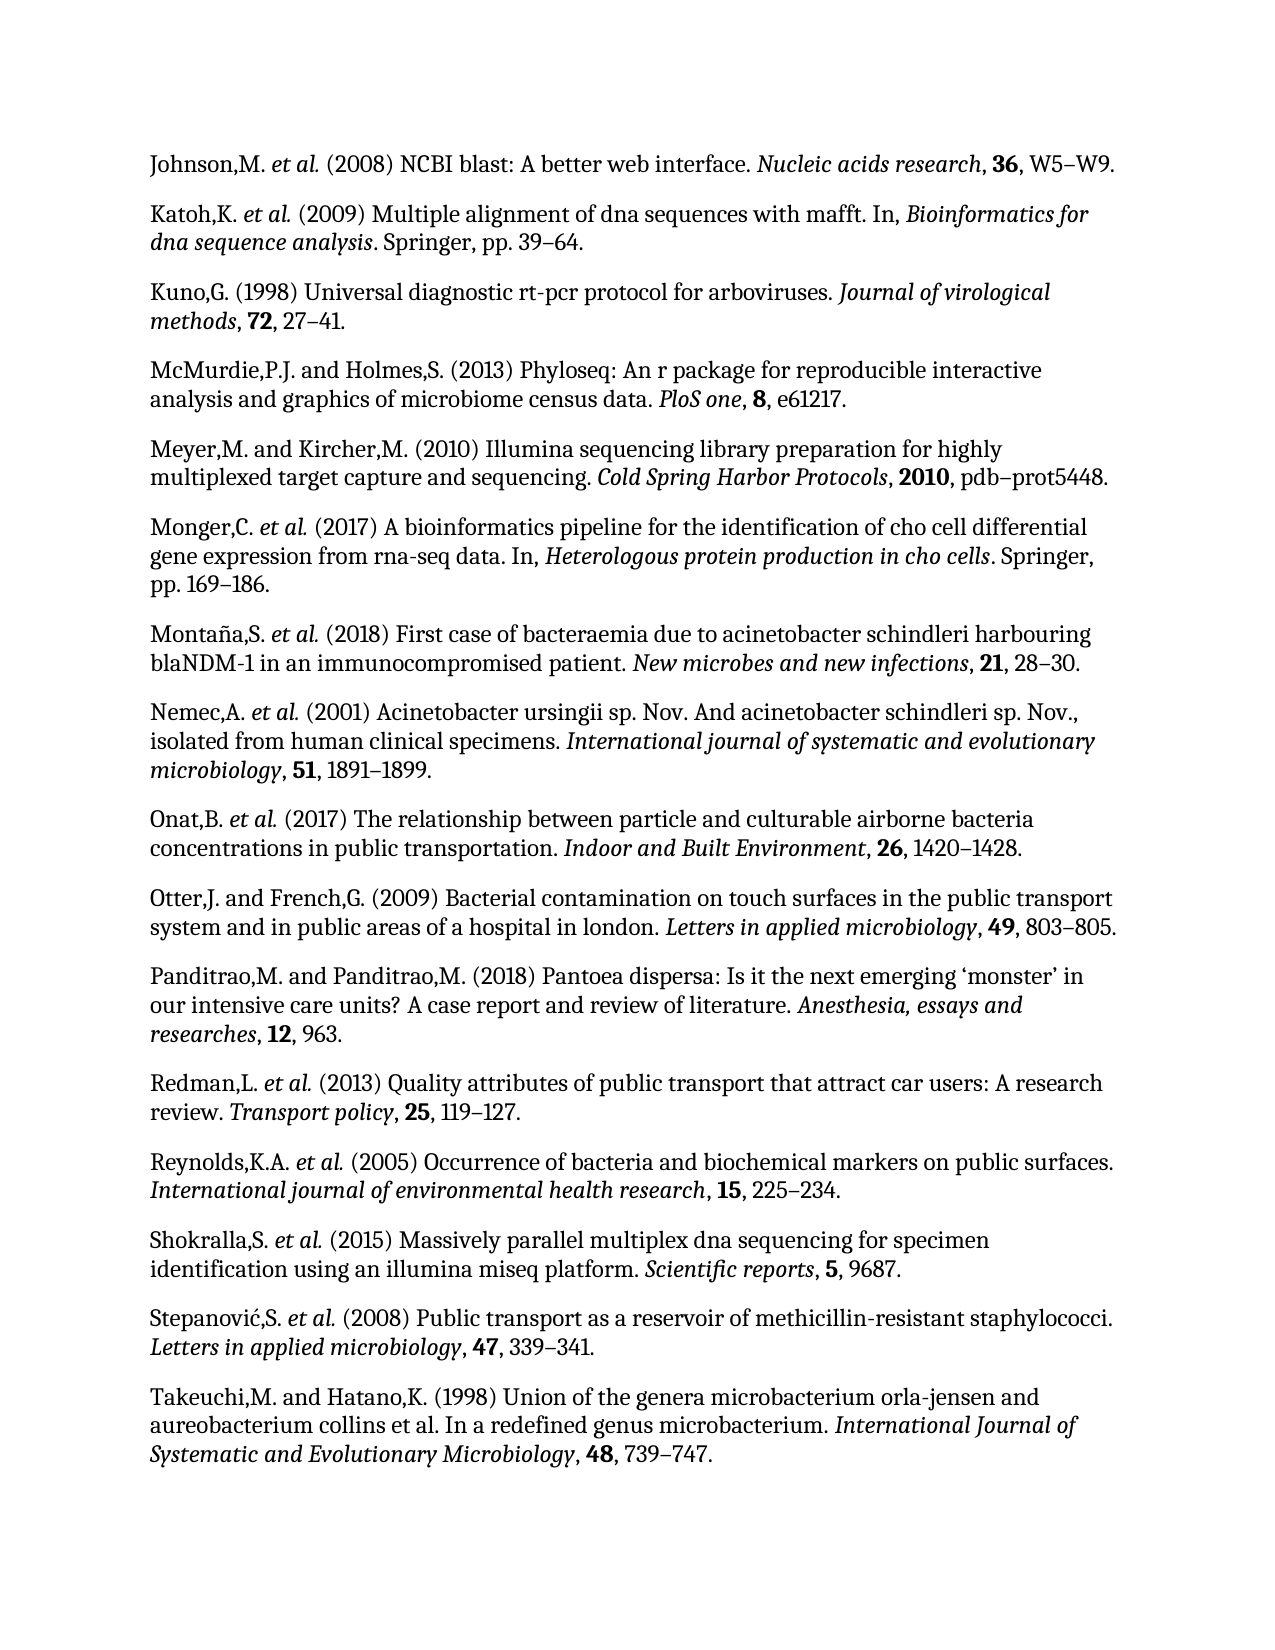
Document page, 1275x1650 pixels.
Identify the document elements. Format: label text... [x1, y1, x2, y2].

text Stepanović,S. et al. (2008) Public transport as a reservoir of methicillin-resistant staphylococci. Letters in applied microbiology, 47, 339–341. [150, 1304, 1125, 1362]
text Monger,C. et al. (2017) A bioinformatics pipeline for the identification of cho cell differential gene expression from rna-seq data. In, Heterologous protein production in cho cells. Springer, pp. 169–186. [150, 513, 1125, 599]
text Katoh,K. et al. (2009) Multiple alignment of dna sequences with mafft. In, Bioinformatics for dna sequence analysis. Springer, pp. 39–64. [150, 199, 1125, 257]
text Reynolds,K.A. et al. (2005) Occurrence of bacteria and biochemical markers on public surfaces. International journal of environmental health research, 15, 225–234. [150, 1147, 1125, 1205]
text Otter,J. and French,G. (2009) Bacterial contamination on touch surfaces in the public transport system and in public areas of a hospital in london. Letters in applied microbiology, 49, 803–805. [150, 884, 1125, 941]
text McMurdie,P.J. and Holmes,S. (2013) Phyloseq: An r package for reproducible interactive analysis and graphics of microbiome census data. PloS one, 8, e61217. [150, 356, 1125, 414]
text Montaña,S. et al. (2018) First case of bacteraemia due to acinetobacter schindleri harbouring blaNDM-1 in an immunocompromised patient. New microbes and new infections, 21, 28–30. [150, 620, 1125, 677]
text Redman,L. et al. (2013) Quality attributes of public transport that attract car users: A research review. Transport policy, 25, 119–127. [150, 1069, 1125, 1127]
text Onat,B. et al. (2017) The relationship between particle and culturable airborne bacteria concentrations in public transportation. Indoor and Built Environment, 26, 1420–1428. [150, 805, 1125, 863]
text Nemec,A. et al. (2001) Acinetobacter ursingii sp. Nov. And acinetobacter schindleri sp. Nov., isolated from human clinical specimens. International journal of systematic and evolutionary microbiology, 51, 1891–1899. [150, 698, 1125, 784]
text Takeuchi,M. and Hatano,K. (1998) Union of the genera microbacterium orla-jensen and aureobacterium collins et al. In a redefined genus microbacterium. International Journal of Systematic and Evolutionary Microbiology, 48, 739–747. [150, 1382, 1125, 1469]
text Johnson,M. et al. (2008) NCBI blast: A better web interface. Nucleic acids research, 36, W5–W9. [150, 150, 1125, 179]
text Kuno,G. (1998) Universal diagnostic rt-pcr protocol for arboviruses. Journal of virological methods, 72, 27–41. [150, 278, 1125, 335]
text Shokralla,S. et al. (2015) Massively parallel multiplex dna sequencing for specimen identification using an illumina miseq platform. Scientific reports, 5, 9687. [150, 1226, 1125, 1283]
text Panditrao,M. and Panditrao,M. (2018) Pantoea dispersa: Is it the next emerging ‘monster’ in our intensive care units? A case report and review of literature. Anesthesia, essays and researches, 12, 963. [150, 962, 1125, 1048]
